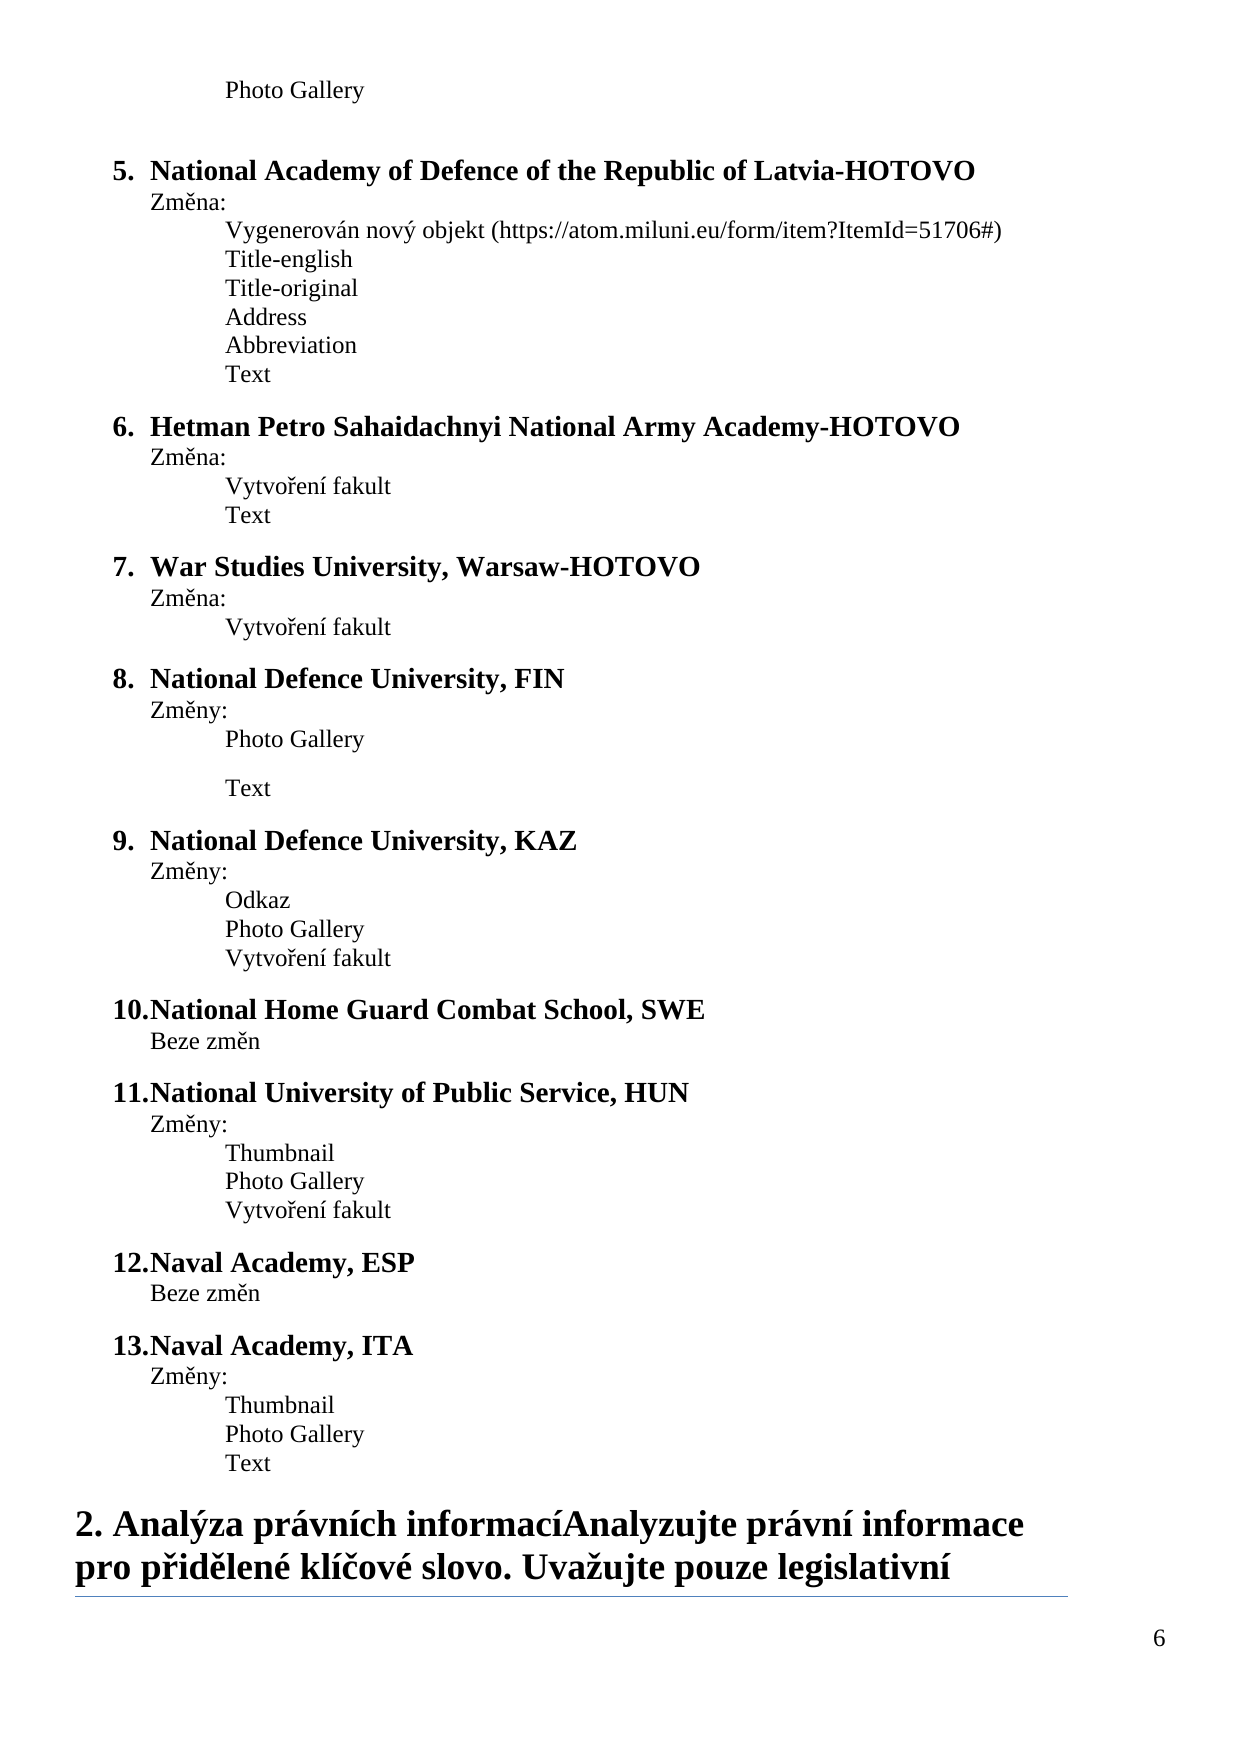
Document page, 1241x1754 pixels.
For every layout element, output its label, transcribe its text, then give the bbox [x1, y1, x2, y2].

text Address [225, 302, 1165, 331]
text Odkaz Photo Gallery Vytvoření fakult [150, 885, 1165, 971]
text Text [150, 773, 1165, 802]
text Thumbnail Photo Gallery Vytvoření fakult [150, 1138, 1165, 1224]
subtitle Naval Academy, ESP [112, 1245, 1165, 1278]
subtitle National Academy of Defence of the Republic of Latvia-HOTOVO [112, 153, 1165, 187]
text Title-original [150, 273, 1165, 302]
subtitle National Defence University, FIN [112, 661, 1165, 695]
subtitle National University of Public Service, HUN [112, 1075, 1165, 1109]
text Změny: [150, 856, 1165, 885]
subtitle Hetman Petro Sahaidachnyi National Army Academy-HOTOVO [112, 409, 1165, 442]
text Změny: [150, 1109, 1165, 1138]
text Title-english [150, 244, 1165, 273]
text Změna: [150, 187, 1165, 216]
subtitle War Studies University, Warsaw-HOTOVO [112, 549, 1165, 583]
text Text [150, 500, 1165, 529]
text Text [225, 359, 1165, 388]
text Beze změn [75, 1278, 1165, 1307]
text Změna: [150, 442, 1165, 471]
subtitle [75, 1501, 1068, 1596]
text Změna: [150, 583, 1165, 612]
subtitle National Home Guard Combat School, SWE [112, 992, 1165, 1026]
text Vygenerován nový objekt (https://atom.miluni.eu/form/item?ItemId=51706#) [150, 216, 1165, 244]
subtitle Naval Academy, ITA [112, 1328, 1165, 1361]
text Změny: Photo Gallery [150, 695, 1165, 752]
text Vytvoření fakult [150, 612, 1165, 641]
text Beze změn [150, 1026, 1165, 1054]
text Photo Gallery [150, 75, 1165, 104]
subtitle National Defence University, KAZ [112, 823, 1165, 856]
text Změny: [150, 1361, 1165, 1390]
text Abbreviation [225, 331, 1165, 359]
text Thumbnail Photo Gallery Text [150, 1390, 1165, 1476]
text Vytvoření fakult [150, 471, 1165, 500]
